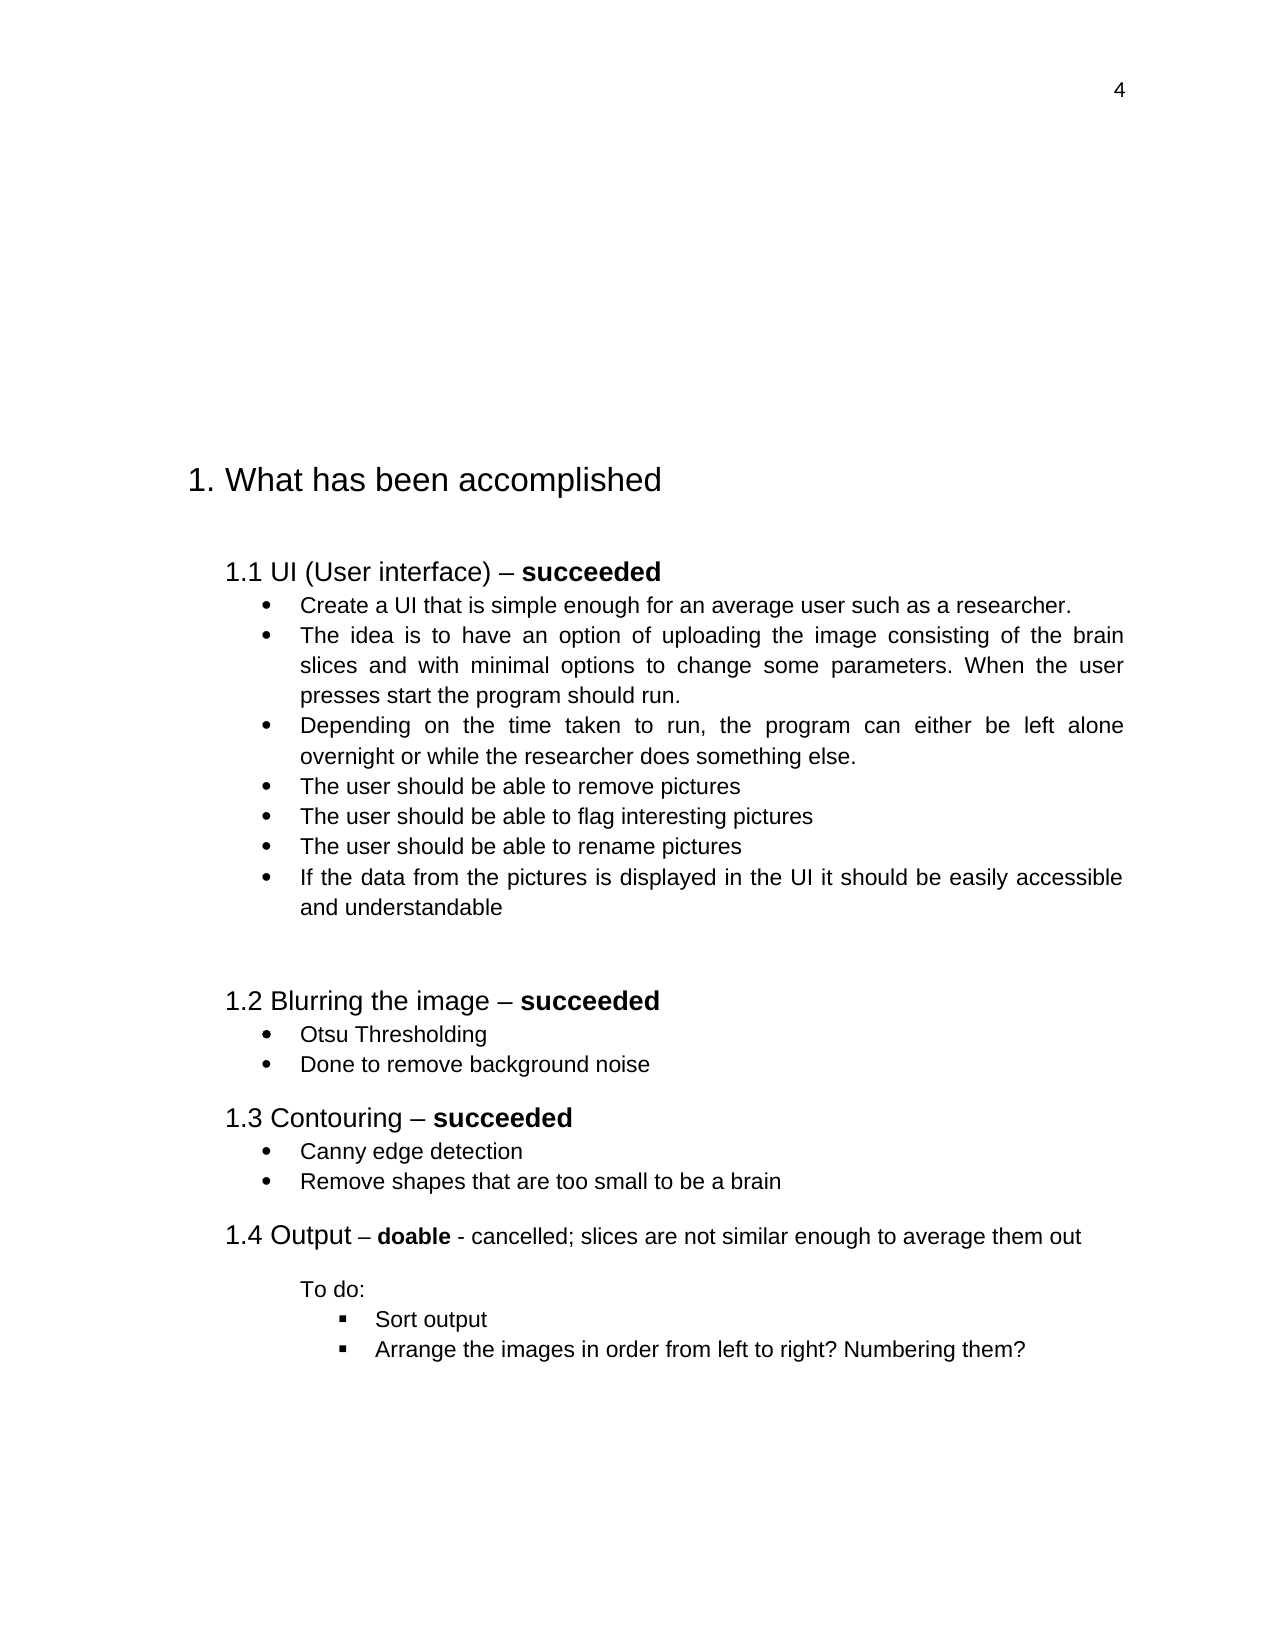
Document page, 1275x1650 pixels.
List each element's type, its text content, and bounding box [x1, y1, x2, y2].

text 1.4 Output – doable - cancelled; slices are not similar enough to average them out [150, 1219, 1125, 1250]
list Otsu Thresholding [262, 1021, 1125, 1047]
list Arrange the images in order from left to right? Numbering them? [337, 1336, 1125, 1363]
subtitle 1.3 Contouring – succeeded [150, 1102, 1125, 1133]
list The idea is to have an option of uploading the image consisting of the brain slices and with minimal options to change some parameters. When the user presses start the program should run. [262, 622, 1125, 708]
list Canny edge detection [262, 1138, 1125, 1164]
list The user should be able to rename pictures [262, 833, 1125, 859]
list The user should be able to flag interesting pictures [262, 803, 1125, 829]
list Remove shapes that are too small to be a brain [262, 1168, 1125, 1194]
subtitle What has been accomplished [187, 460, 1125, 499]
list Done to remove background noise [262, 1051, 1125, 1077]
subtitle 1.1 UI (User interface) – succeeded [150, 556, 1125, 587]
subtitle 1.2 Blurring the image – succeeded [150, 985, 1125, 1016]
list Sort output [337, 1306, 1125, 1332]
list The user should be able to remove pictures [262, 773, 1125, 799]
list To do: [300, 1276, 1125, 1302]
list Depending on the time taken to run, the program can either be left alone overnight or while the researcher does something else. [262, 712, 1125, 769]
list Create a UI that is simple enough for an average user such as a researcher. [262, 592, 1125, 618]
list If the data from the pictures is displayed in the UI it should be easily accessible and understandable [262, 863, 1125, 920]
